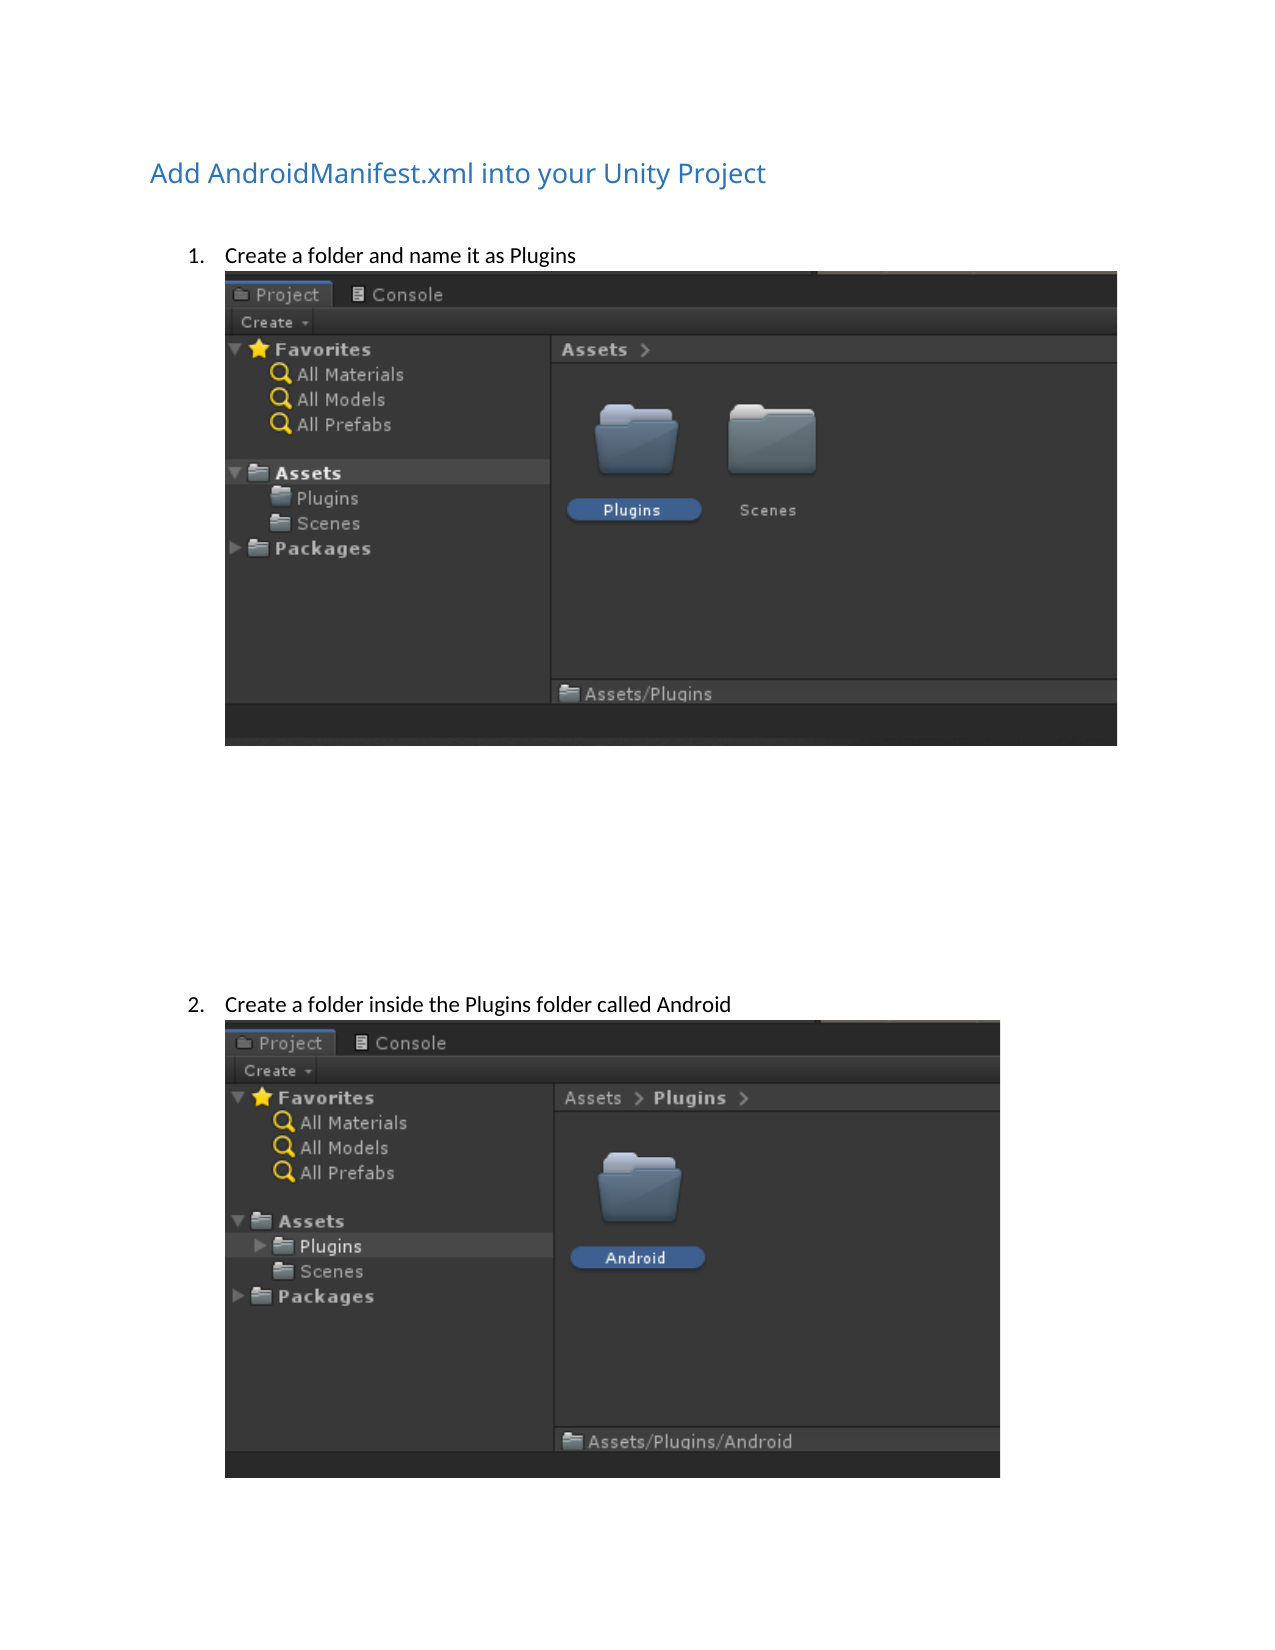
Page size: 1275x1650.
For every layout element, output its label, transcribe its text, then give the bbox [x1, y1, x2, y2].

subtitle Add AndroidManifest.xml into your Unity Project [150, 154, 1125, 191]
picture [225, 271, 1118, 746]
list Create a folder inside the Plugins folder called Android [187, 990, 1125, 1018]
list Create a folder and name it as Plugins [187, 241, 1125, 269]
picture [225, 1020, 1001, 1478]
